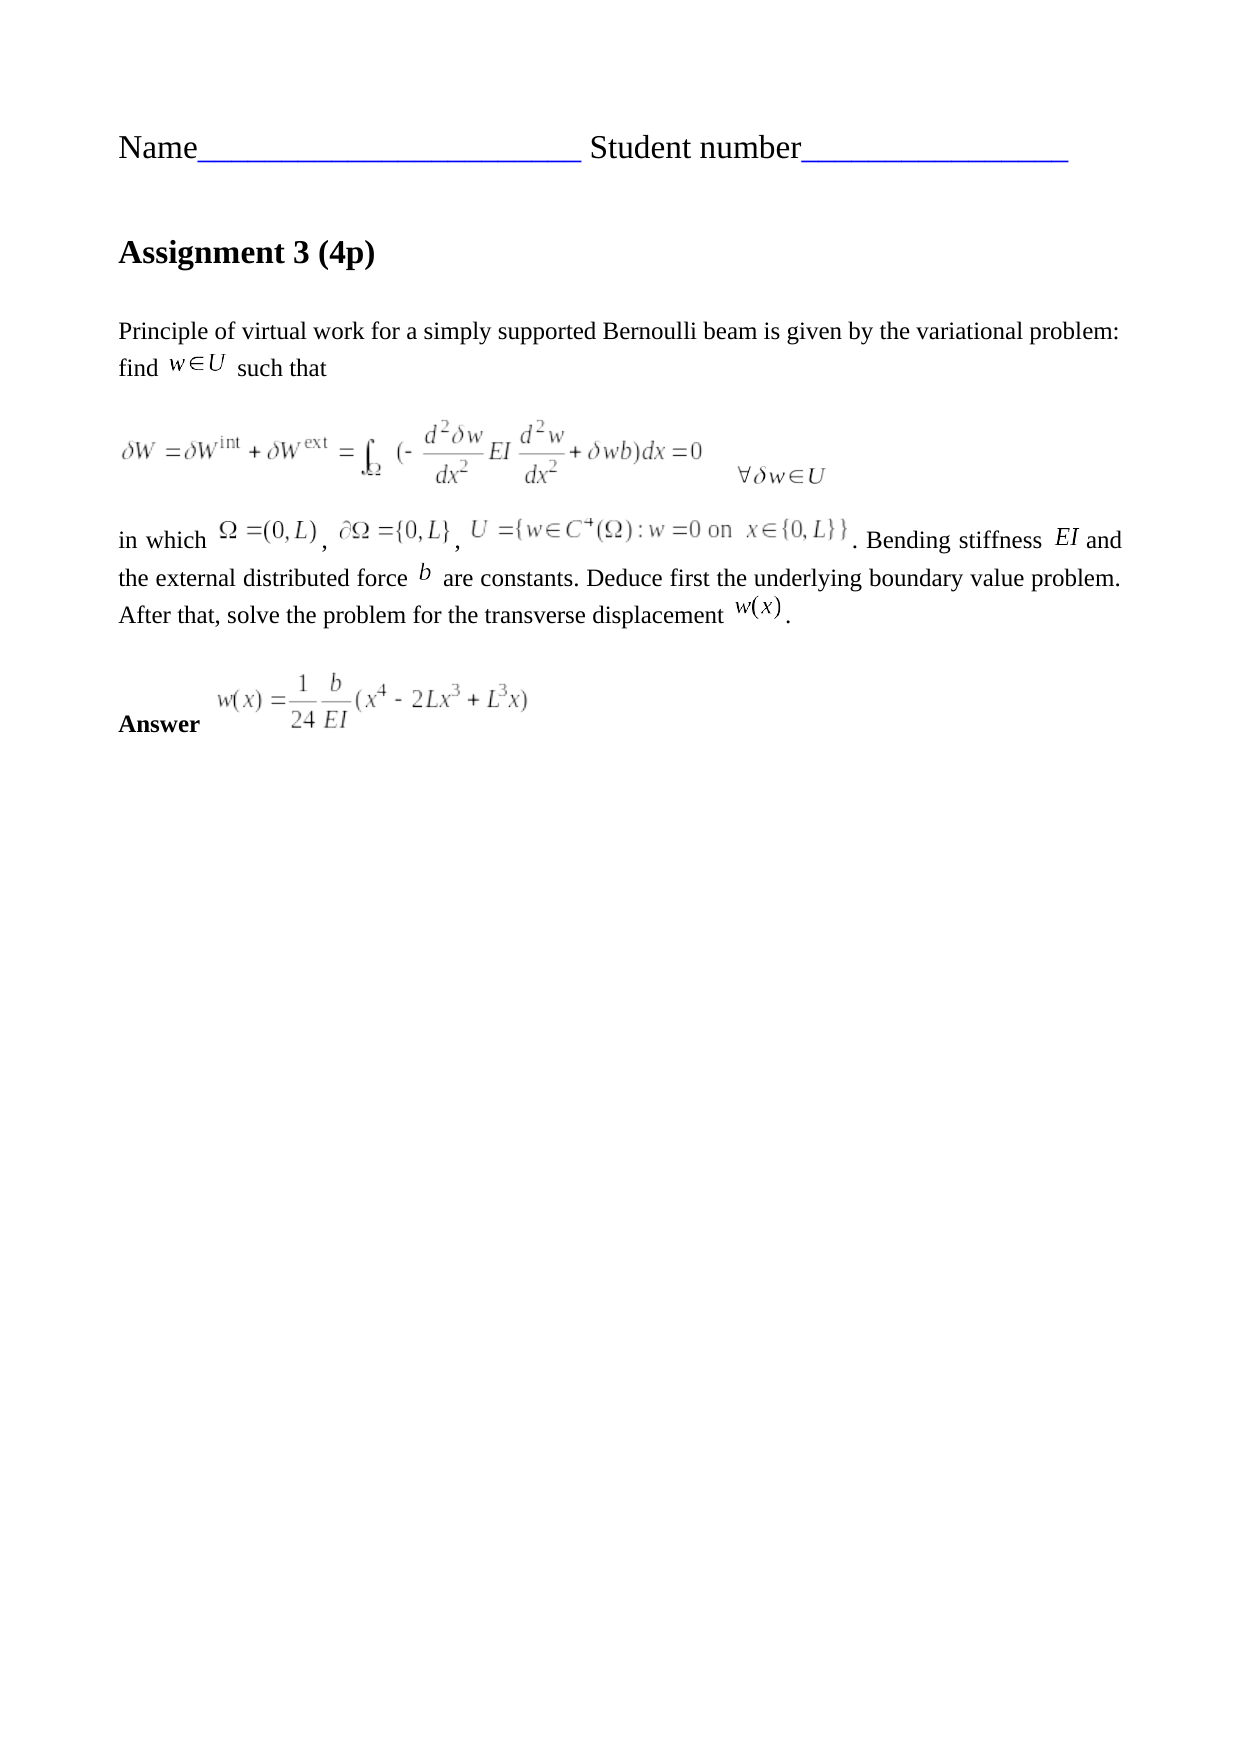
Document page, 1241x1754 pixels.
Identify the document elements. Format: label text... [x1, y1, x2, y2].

text in which , , . Bending stiffness and the external distributed force are constants. Deduce first the underlying boundary value problem. After that, solve the problem for the transverse displacement . [118, 518, 1122, 631]
text Assignment 3 (4p) [118, 232, 1122, 271]
text Principle of virtual work for a simply supported Bernoulli beam is given by the variational problem: find such that [118, 309, 1122, 384]
text Answer [118, 668, 1122, 738]
text Name_______________________ Student number________________ [118, 127, 1122, 165]
